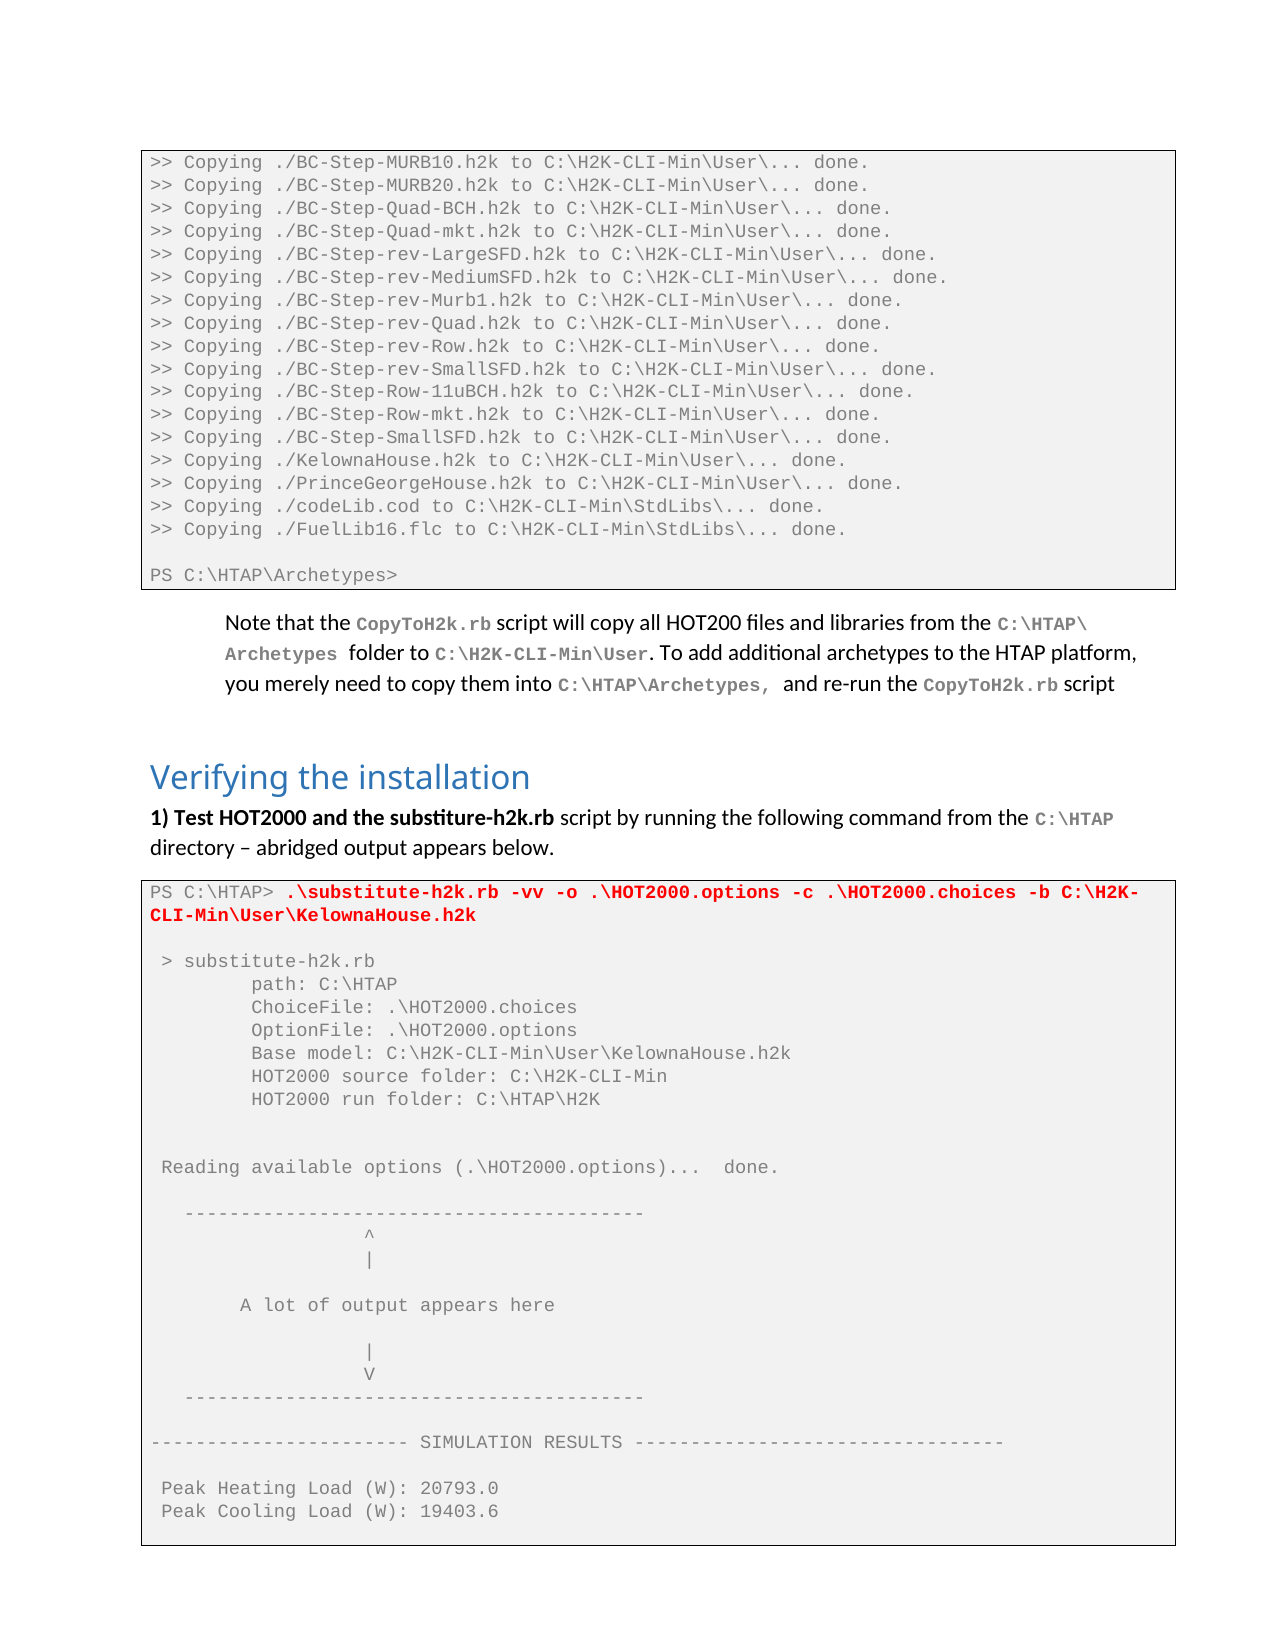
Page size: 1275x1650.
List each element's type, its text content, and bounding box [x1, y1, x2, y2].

text >> Copying ./BC-Step-Quad-mkt.h2k to C:\H2K-CLI-Min\User\... done. [142, 219, 1175, 242]
text >> Copying ./FuelLib16.flc to C:\H2K-CLI-Min\StdLibs\... done. [142, 517, 1175, 562]
text 1) Test HOT2000 and the substiture-h2k.rb script by running the following command from the C:\HTAP directory – abridged output appears below. [150, 803, 1167, 861]
text >> Copying ./BC-Step-MURB10.h2k to C:\H2K-CLI-Min\User\... done. [142, 151, 1175, 173]
text >> Copying ./BC-Step-SmallSFD.h2k to C:\H2K-CLI-Min\User\... done. [142, 425, 1175, 448]
text Reading available options (.\HOT2000.options)... done. [142, 1155, 1175, 1178]
text >> Copying ./BC-Step-rev-Row.h2k to C:\H2K-CLI-Min\User\... done. [142, 333, 1175, 356]
text PS C:\HTAP> .\substitute-h2k.rb -vv -o .\HOT2000.options -c .\HOT2000.choices -b C:\H2K-CLI-Min\User\KelownaHouse.h2k [142, 881, 1175, 926]
text path: C:\HTAP [142, 972, 1175, 995]
text ChoiceFile: .\HOT2000.choices [142, 995, 1175, 1018]
text V [142, 1361, 1175, 1384]
text | [142, 1338, 1175, 1361]
text HOT2000 source folder: C:\H2K-CLI-Min [142, 1063, 1175, 1086]
text | [142, 1247, 1175, 1270]
text >> Copying ./BC-Step-rev-SmallSFD.h2k to C:\H2K-CLI-Min\User\... done. [142, 356, 1175, 379]
text ----------------------------------------- [142, 1201, 1175, 1224]
text >> Copying ./KelownaHouse.h2k to C:\H2K-CLI-Min\User\... done. [142, 448, 1175, 471]
text Peak Cooling Load (W): 19403.6 [142, 1499, 1175, 1522]
text >> Copying ./BC-Step-MURB20.h2k to C:\H2K-CLI-Min\User\... done. [142, 173, 1175, 196]
text Base model: C:\H2K-CLI-Min\User\KelownaHouse.h2k [142, 1041, 1175, 1063]
text PS C:\HTAP\Archetypes> [142, 562, 1175, 589]
text ----------------------- SIMULATION RESULTS --------------------------------- [142, 1430, 1175, 1453]
text >> Copying ./BC-Step-Row-11uBCH.h2k to C:\H2K-CLI-Min\User\... done. [142, 379, 1175, 402]
text >> Copying ./PrinceGeorgeHouse.h2k to C:\H2K-CLI-Min\User\... done. [142, 471, 1175, 494]
text >> Copying ./BC-Step-rev-MediumSFD.h2k to C:\H2K-CLI-Min\User\... done. [142, 264, 1175, 287]
subtitle Verifying the installation [150, 754, 1167, 799]
text >> Copying ./BC-Step-rev-Murb1.h2k to C:\H2K-CLI-Min\User\... done. [142, 287, 1175, 310]
text >> Copying ./BC-Step-Row-mkt.h2k to C:\H2K-CLI-Min\User\... done. [142, 402, 1175, 425]
text >> Copying ./BC-Step-rev-Quad.h2k to C:\H2K-CLI-Min\User\... done. [142, 310, 1175, 333]
text >> Copying ./BC-Step-Quad-BCH.h2k to C:\H2K-CLI-Min\User\... done. [142, 196, 1175, 219]
text > substitute-h2k.rb [142, 949, 1175, 972]
text >> Copying ./BC-Step-rev-LargeSFD.h2k to C:\H2K-CLI-Min\User\... done. [142, 242, 1175, 264]
text A lot of output appears here [142, 1293, 1175, 1316]
text OptionFile: .\HOT2000.options [142, 1018, 1175, 1041]
text Peak Heating Load (W): 20793.0 [142, 1476, 1175, 1499]
text ^ [142, 1224, 1175, 1247]
list Note that the CopyToH2k.rb script will copy all HOT200 files and libraries from the C:\HTAP\Archetypes folder to C:\H2K-CLI-Min\User. To add additional archetypes to the HTAP platform, you merely need to copy them into C:\HTAP\Archetypes, and re-run the CopyToH2k.rb script [225, 608, 1167, 697]
text >> Copying ./codeLib.cod to C:\H2K-CLI-Min\StdLibs\... done. [142, 494, 1175, 517]
text ----------------------------------------- [142, 1384, 1175, 1407]
text HOT2000 run folder: C:\HTAP\H2K [142, 1086, 1175, 1109]
